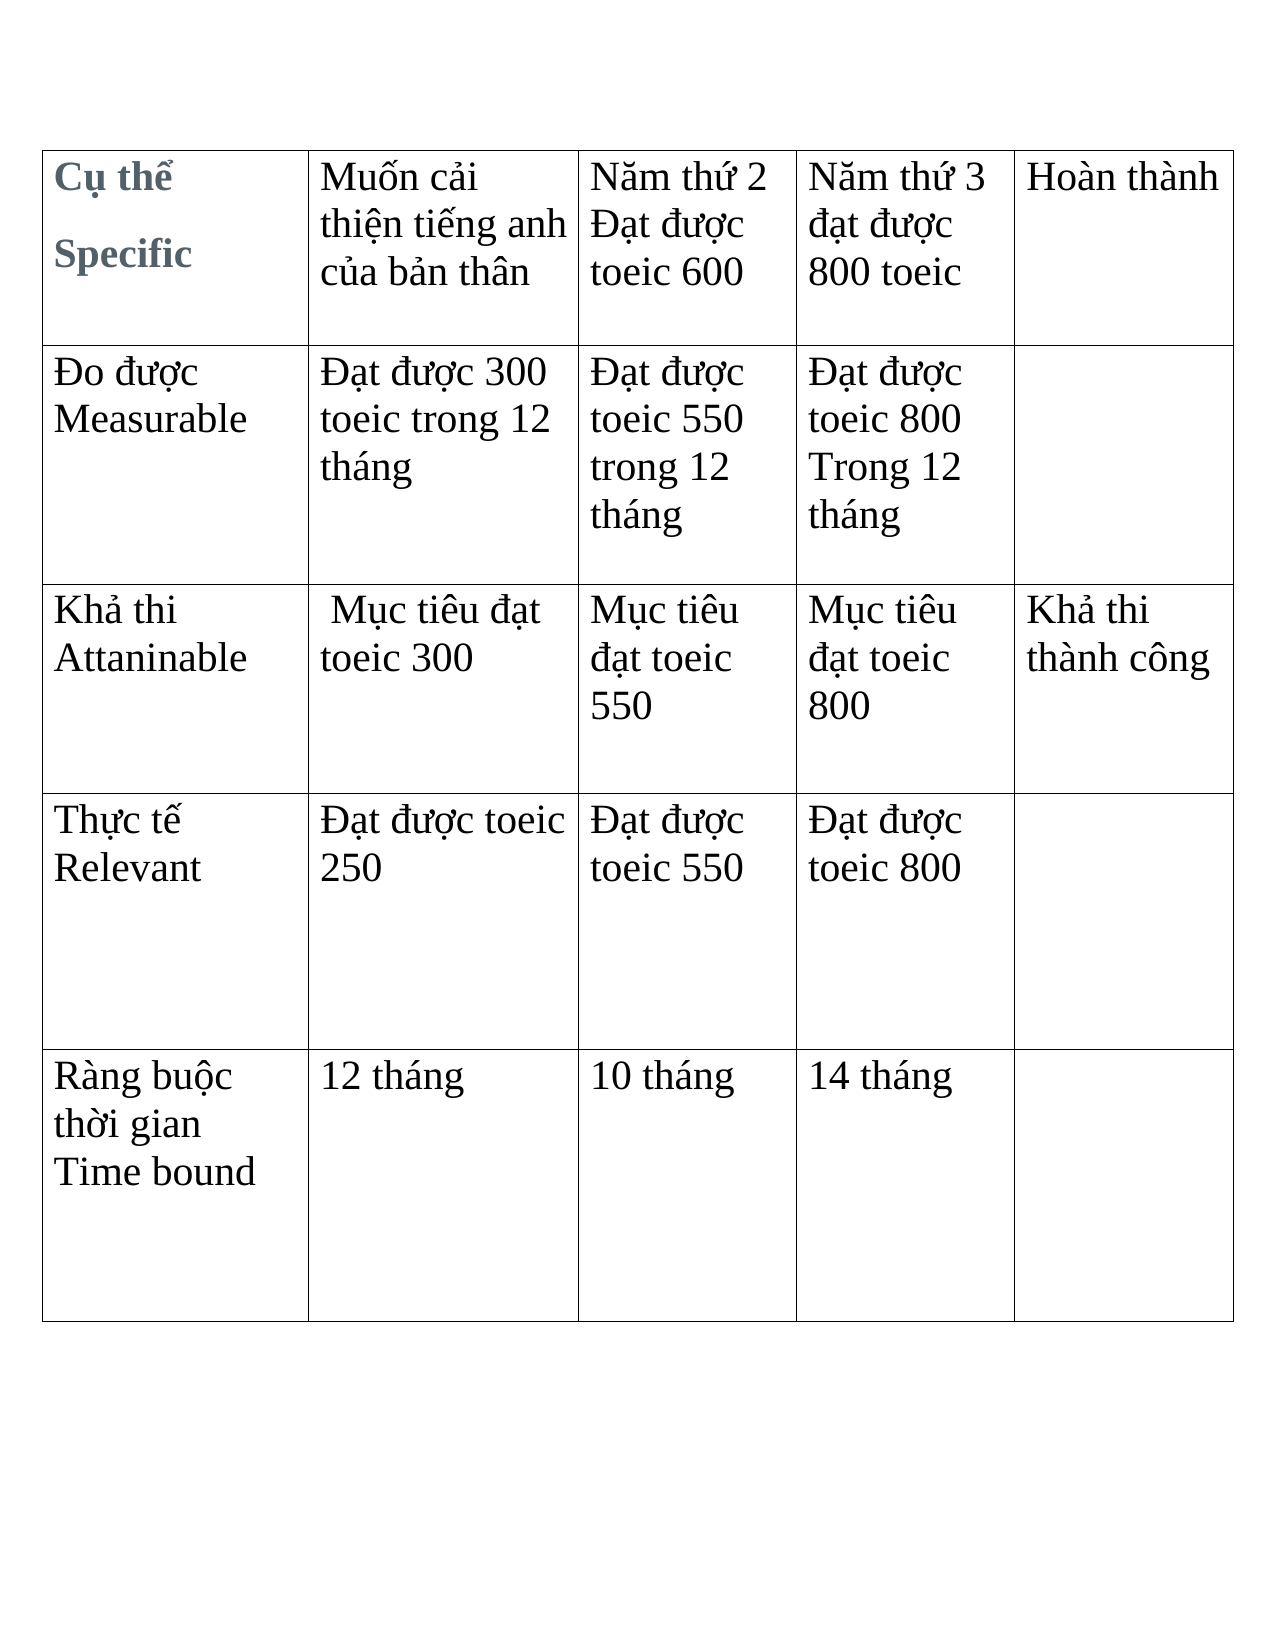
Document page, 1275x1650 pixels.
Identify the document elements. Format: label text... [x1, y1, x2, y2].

table_header Cụ thể Specific [43, 151, 308, 345]
table_cell [1015, 794, 1233, 1049]
table_header Năm thứ 3 đạt được 800 toeic [797, 151, 1014, 345]
table_cell Đạt được toeic 250 [309, 794, 578, 1049]
table_cell Đạt được toeic 550 trong 12 tháng [579, 346, 796, 583]
table_cell Ràng buộc thời gian Time bound [43, 1050, 308, 1321]
table_cell [1015, 1050, 1233, 1321]
table_cell Đạt được toeic 800 Trong 12 tháng [797, 346, 1014, 583]
table_cell 12 tháng [309, 1050, 578, 1321]
table_cell Mục tiêu đạt toeic 800 [797, 585, 1014, 793]
table_cell Đạt được 300 toeic trong 12 tháng [309, 346, 578, 583]
table_cell [1015, 346, 1233, 583]
table_cell Mục tiêu đạt toeic 550 [579, 585, 796, 793]
table_cell 14 tháng [797, 1050, 1014, 1321]
table_header Năm thứ 2 Đạt được toeic 600 [579, 151, 796, 345]
table_cell Đo được Measurable [43, 346, 308, 583]
table_cell Đạt được toeic 800 [797, 794, 1014, 1049]
table_cell Khả thi thành công [1015, 585, 1233, 793]
table_cell Mục tiêu đạt toeic 300 [309, 585, 578, 793]
table_cell Khả thi Attaninable [43, 585, 308, 793]
table_cell Đạt được toeic 550 [579, 794, 796, 1049]
table_header Muốn cải thiện tiếng anh của bản thân [309, 151, 578, 345]
table_header Hoàn thành [1015, 151, 1233, 345]
table_cell 10 tháng [579, 1050, 796, 1321]
table_cell Thực tế Relevant [43, 794, 308, 1049]
